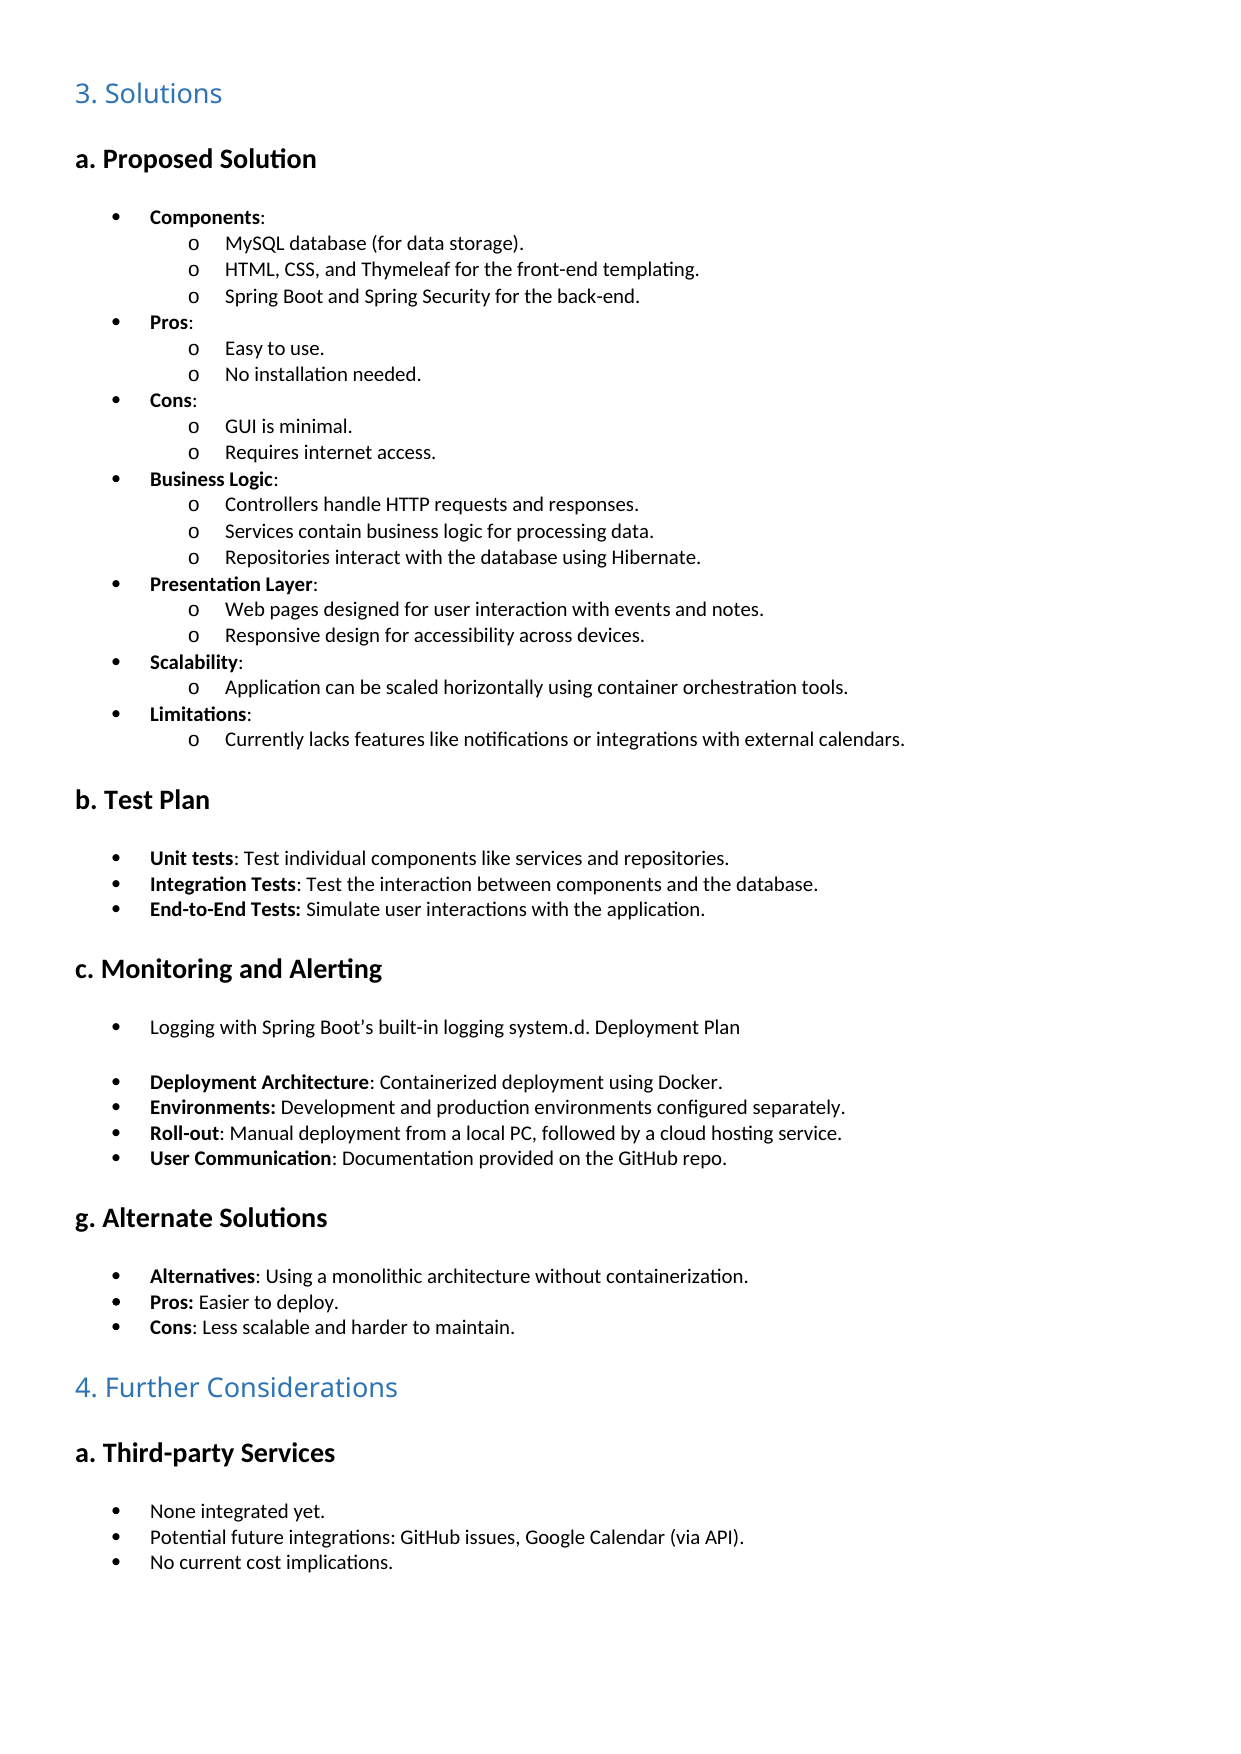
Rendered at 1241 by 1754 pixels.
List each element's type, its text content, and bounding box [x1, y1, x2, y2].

list Unit tests: Test individual components like services and repositories. [112, 846, 1165, 871]
list Business Logic: [112, 466, 1165, 491]
list Currently lacks features like notifications or integrations with external calendars. [187, 726, 1165, 753]
list Scalability: [112, 649, 1165, 674]
list HTML, CSS, and Thymeleaf for the front-end templating. [187, 256, 1165, 283]
list Application can be scaled horizontally using container orchestration tools. [187, 674, 1165, 701]
list Web pages designed for user interaction with events and notes. [187, 596, 1165, 623]
list Cons: [112, 388, 1165, 413]
list Presentation Layer: [112, 571, 1165, 596]
list GUI is minimal. [187, 413, 1165, 439]
list Services contain business logic for processing data. [187, 518, 1165, 544]
list Spring Boot and Spring Security for the back-end. [187, 283, 1165, 309]
list Limitations: [112, 701, 1165, 726]
subtitle 4. Further Considerations [75, 1369, 1165, 1406]
subtitle a. Proposed Solution [75, 141, 1165, 175]
list User Communication: Documentation provided on the GitHub repo. [112, 1145, 1165, 1171]
list MySQL database (for data storage). [187, 230, 1165, 256]
list Components: [112, 204, 1165, 230]
subtitle g. Alternate Solutions [75, 1200, 1165, 1234]
subtitle 3. Solutions [75, 75, 1165, 112]
list Easy to use. [187, 335, 1165, 361]
list Deployment Architecture: Containerized deployment using Docker. [112, 1069, 1165, 1094]
list Controllers handle HTTP requests and responses. [187, 491, 1165, 518]
list Logging with Spring Boot’s built-in logging system.d. Deployment Plan [112, 1014, 1165, 1040]
list Alternatives: Using a monolithic architecture without containerization. [112, 1263, 1165, 1289]
list Environments: Development and production environments configured separately. [112, 1094, 1165, 1120]
list Potential future integrations: GitHub issues, Google Calendar (via API). [112, 1524, 1165, 1549]
list Requires internet access. [187, 439, 1165, 466]
list Cons: Less scalable and harder to maintain. [112, 1314, 1165, 1340]
subtitle b. Test Plan [75, 782, 1165, 816]
list Pros: Easier to deploy. [112, 1289, 1165, 1314]
list End-to-End Tests: Simulate user interactions with the application. [112, 896, 1165, 922]
list Pros: [112, 309, 1165, 335]
list No current cost implications. [112, 1549, 1165, 1575]
list Repositories interact with the database using Hibernate. [187, 544, 1165, 571]
subtitle c. Monitoring and Alerting [75, 951, 1165, 985]
list Responsive design for accessibility across devices. [187, 623, 1165, 649]
subtitle a. Third-party Services [75, 1435, 1165, 1469]
list Roll-out: Manual deployment from a local PC, followed by a cloud hosting service. [112, 1120, 1165, 1145]
list Integration Tests: Test the interaction between components and the database. [112, 871, 1165, 896]
list None integrated yet. [112, 1498, 1165, 1524]
list No installation needed. [187, 361, 1165, 388]
